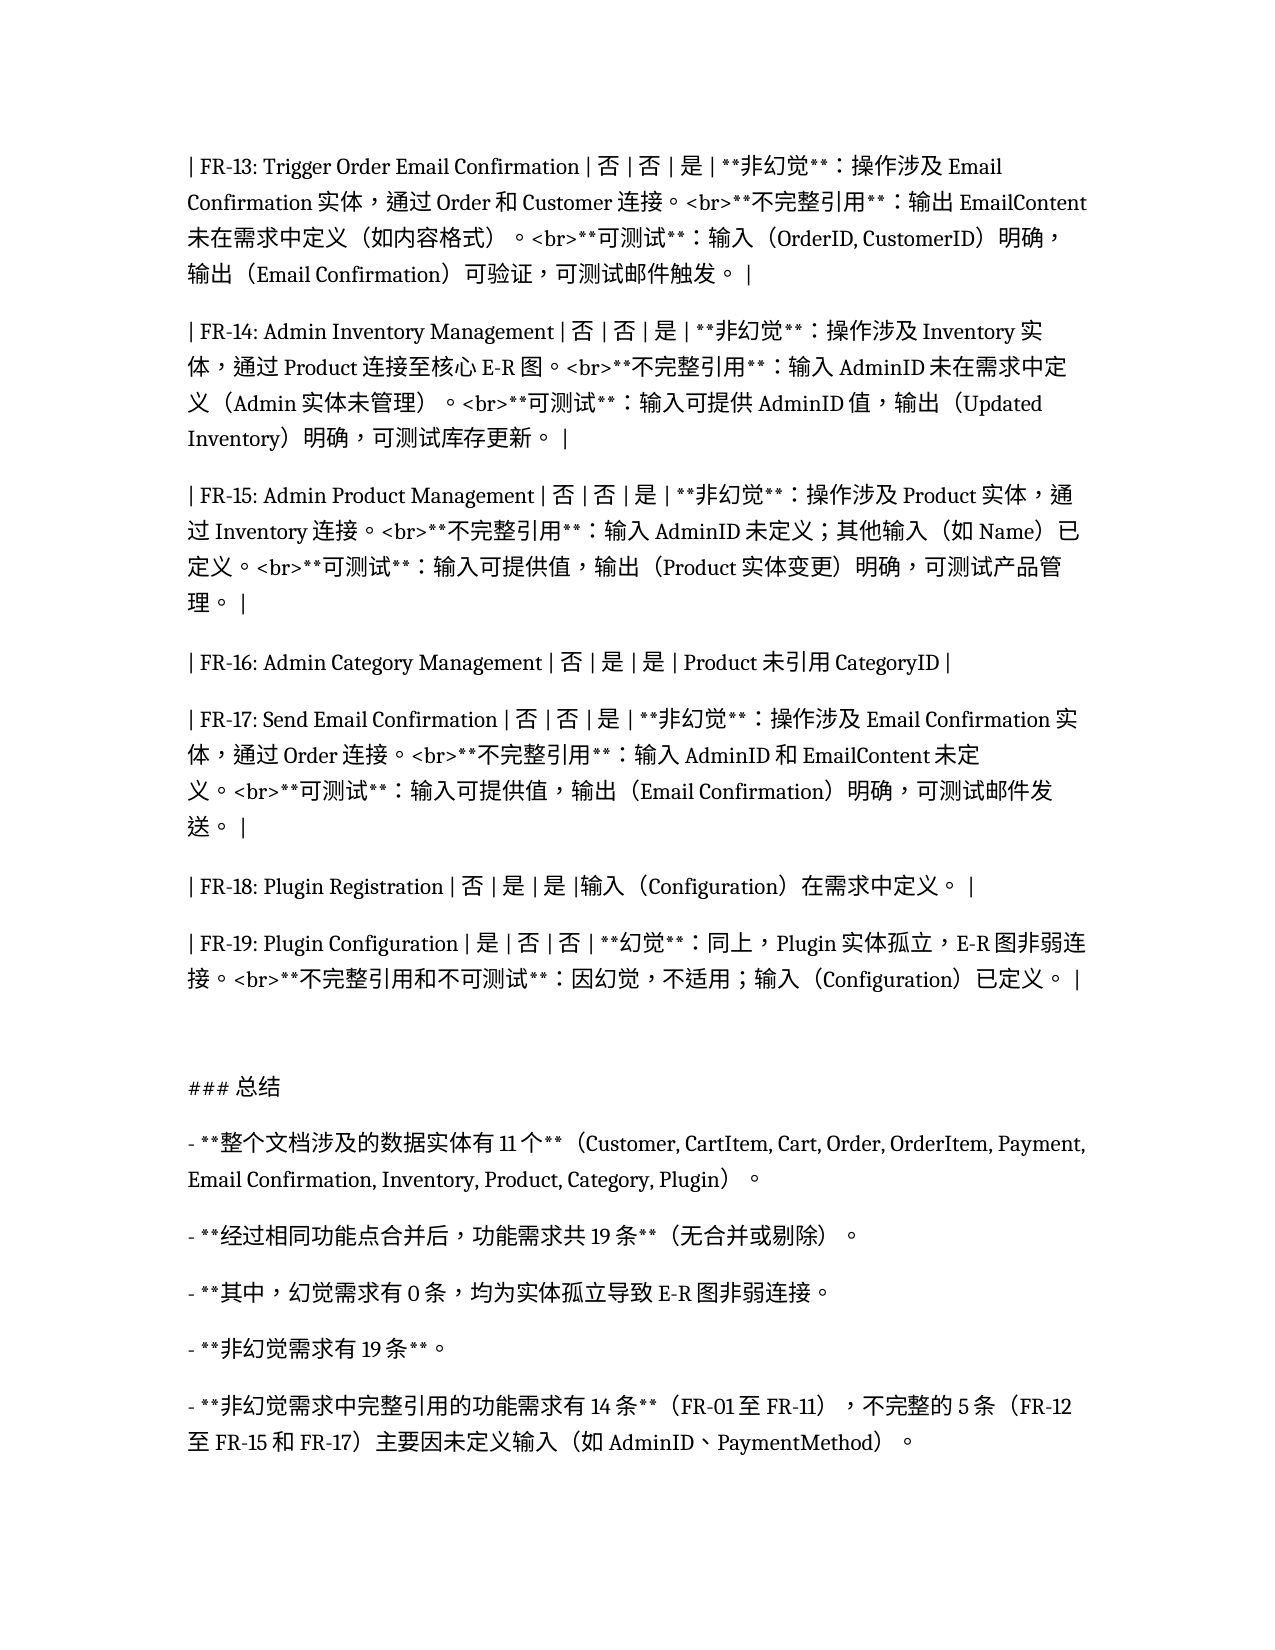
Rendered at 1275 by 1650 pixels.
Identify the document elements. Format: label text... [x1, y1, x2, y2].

text - **经过相同功能点合并后，功能需求共19条**（无合并或剔除）。 [187, 1220, 1087, 1251]
text - **非幻觉需求中完整引用的功能需求有14条**（FR-01至FR-11），不完整的5条（FR-12至FR-15和FR-17）主要因未定义输入（如AdminID、PaymentMethod）。 [187, 1390, 1087, 1457]
text ### 总结 [187, 1070, 1087, 1102]
text - **其中，幻觉需求有0条，均为实体孤立导致E-R图非弱连接。 [187, 1277, 1087, 1308]
text | FR-13: Trigger Order Email Confirmation | 否 | 否 | 是 | **非幻觉**：操作涉及Email Confirmation实体，通过Order和Customer连接。<br>**不完整引用**：输出EmailContent未在需求中定义（如内容格式）。<br>**可测试**：输入（OrderID, CustomerID）明确，输出（Email Confirmation）可验证，可测试邮件触发。 | [187, 150, 1087, 289]
text - **非幻觉需求有19条**。 [187, 1333, 1087, 1365]
text - **整个文档涉及的数据实体有11个**（Customer, CartItem, Cart, Order, OrderItem, Payment, Email Confirmation, Inventory, Product, Category, Plugin）。 [187, 1127, 1087, 1194]
text | FR-14: Admin Inventory Management | 否 | 否 | 是 | **非幻觉**：操作涉及Inventory实体，通过Product连接至核心E-R图。<br>**不完整引用**：输入AdminID未在需求中定义（Admin实体未管理）。<br>**可测试**：输入可提供AdminID值，输出（Updated Inventory）明确，可测试库存更新。 | [187, 314, 1087, 454]
text | FR-19: Plugin Configuration | 是 | 否 | 否 | **幻觉**：同上，Plugin实体孤立，E-R图非弱连接。<br>**不完整引用和不可测试**：因幻觉，不适用；输入（Configuration）已定义。 | [187, 927, 1087, 994]
text | FR-15: Admin Product Management | 否 | 否 | 是 | **非幻觉**：操作涉及Product实体，通过Inventory连接。<br>**不完整引用**：输入AdminID未定义；其他输入（如Name）已定义。<br>**可测试**：输入可提供值，输出（Product实体变更）明确，可测试产品管理。 | [187, 479, 1087, 618]
text | FR-17: Send Email Confirmation | 否 | 否 | 是 | **非幻觉**：操作涉及Email Confirmation实体，通过Order连接。<br>**不完整引用**：输入AdminID和EmailContent未定义。<br>**可测试**：输入可提供值，输出（Email Confirmation）明确，可测试邮件发送。 | [187, 703, 1087, 842]
text | FR-16: Admin Category Management | 否 | 是 | 是 | Product未引用CategoryID | [187, 644, 1087, 677]
text | FR-18: Plugin Registration | 否 | 是 | 是 |输入（Configuration）在需求中定义。 | [187, 867, 1087, 901]
